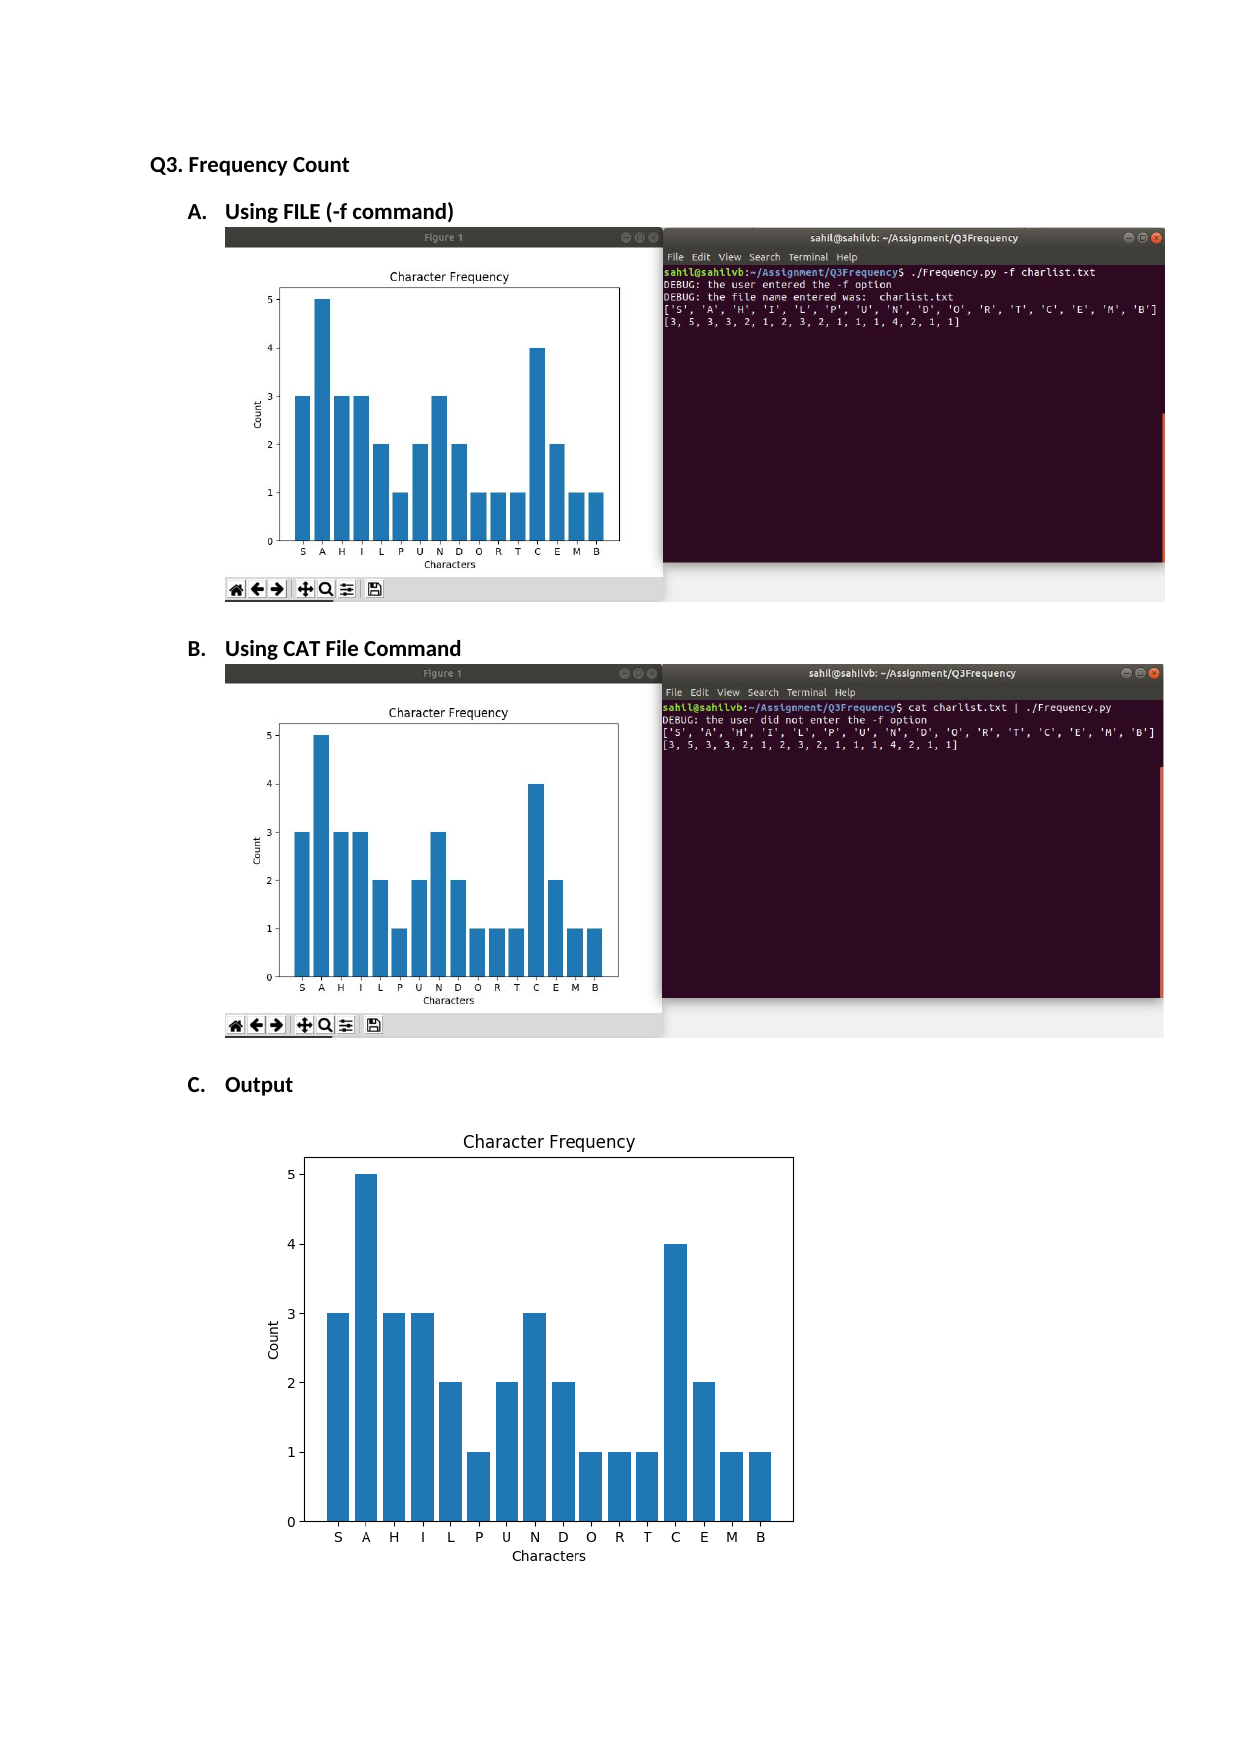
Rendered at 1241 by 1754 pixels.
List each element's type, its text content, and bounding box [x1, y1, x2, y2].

list Using CAT File Command [187, 634, 1090, 662]
picture [225, 1100, 856, 1573]
picture [225, 664, 1164, 1038]
list Output [187, 1070, 1090, 1098]
text Q3. Frequency Count [150, 150, 1090, 178]
list Using FILE (-f command) [187, 197, 1090, 225]
picture [225, 227, 1165, 602]
